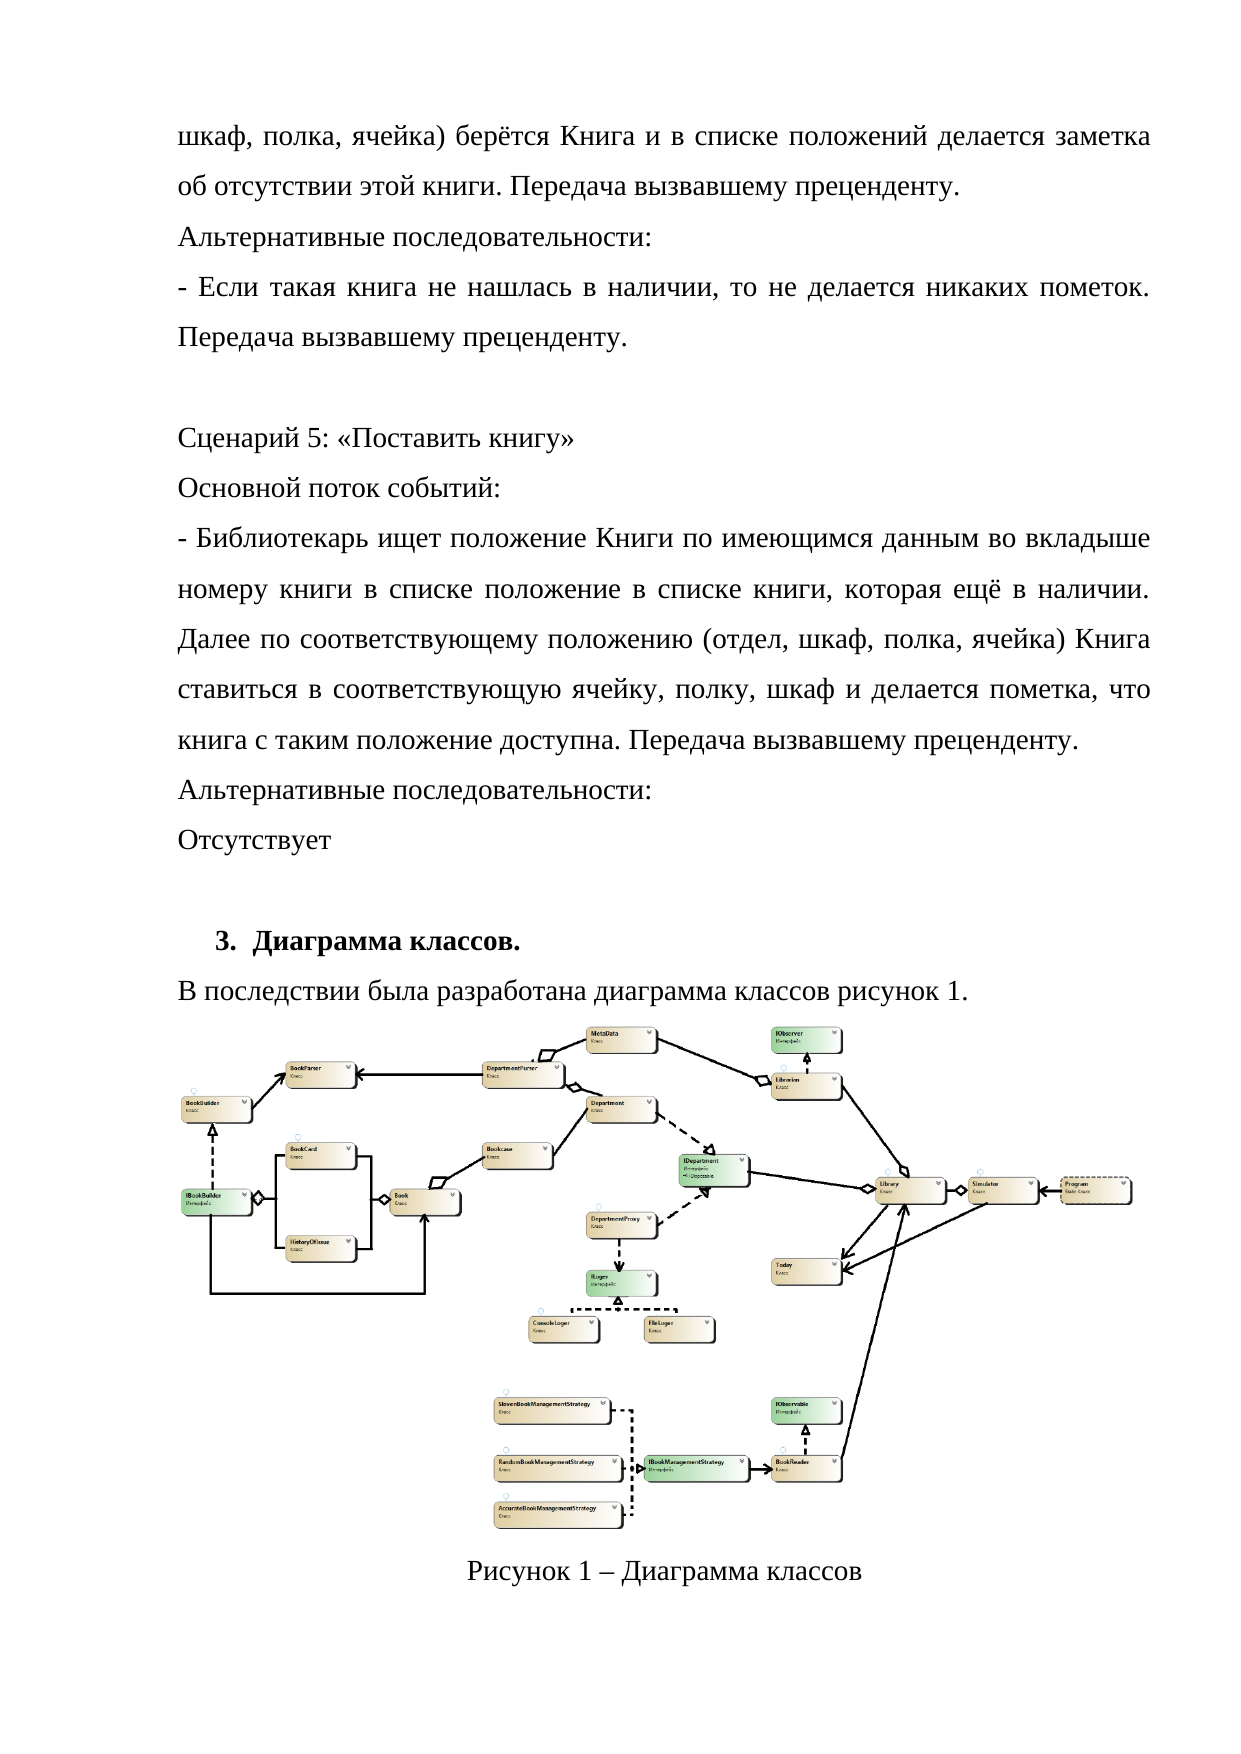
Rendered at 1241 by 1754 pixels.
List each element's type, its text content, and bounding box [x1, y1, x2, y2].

picture [177, 1023, 1152, 1537]
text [177, 118, 1152, 202]
text - Если такая книга не нашлась в наличии, то не делается никаких пометок. Передача вызвавшему преценденту. [177, 269, 1152, 353]
text Отсутствует [177, 822, 1152, 856]
text - Библиотекарь ищет положение Книги по имеющимся данным во вкладыше номеру книги в списке положение в списке книги, которая ещё в наличии. Далее по соответствующему положению (отдел, шкаф, полка, ячейка) Книга ставиться в соответствующую ячейку, полку, шкаф и делается пометка, что книга с таким положение доступна. Передача вызвавшему преценденту. [177, 521, 1152, 755]
text Сценарий 5: «Поставить книгу» [177, 420, 1152, 453]
text Основной поток событий: [177, 470, 1152, 504]
text Альтернативные последовательности: [177, 219, 1152, 252]
text В последствии была разработана диаграмма классов рисунок 1. [177, 973, 1152, 1007]
text Альтернативные последовательности: [177, 772, 1152, 806]
list Диаграмма классов. [215, 923, 1152, 957]
text Рисунок 1 – Диаграмма классов [177, 1553, 1152, 1587]
